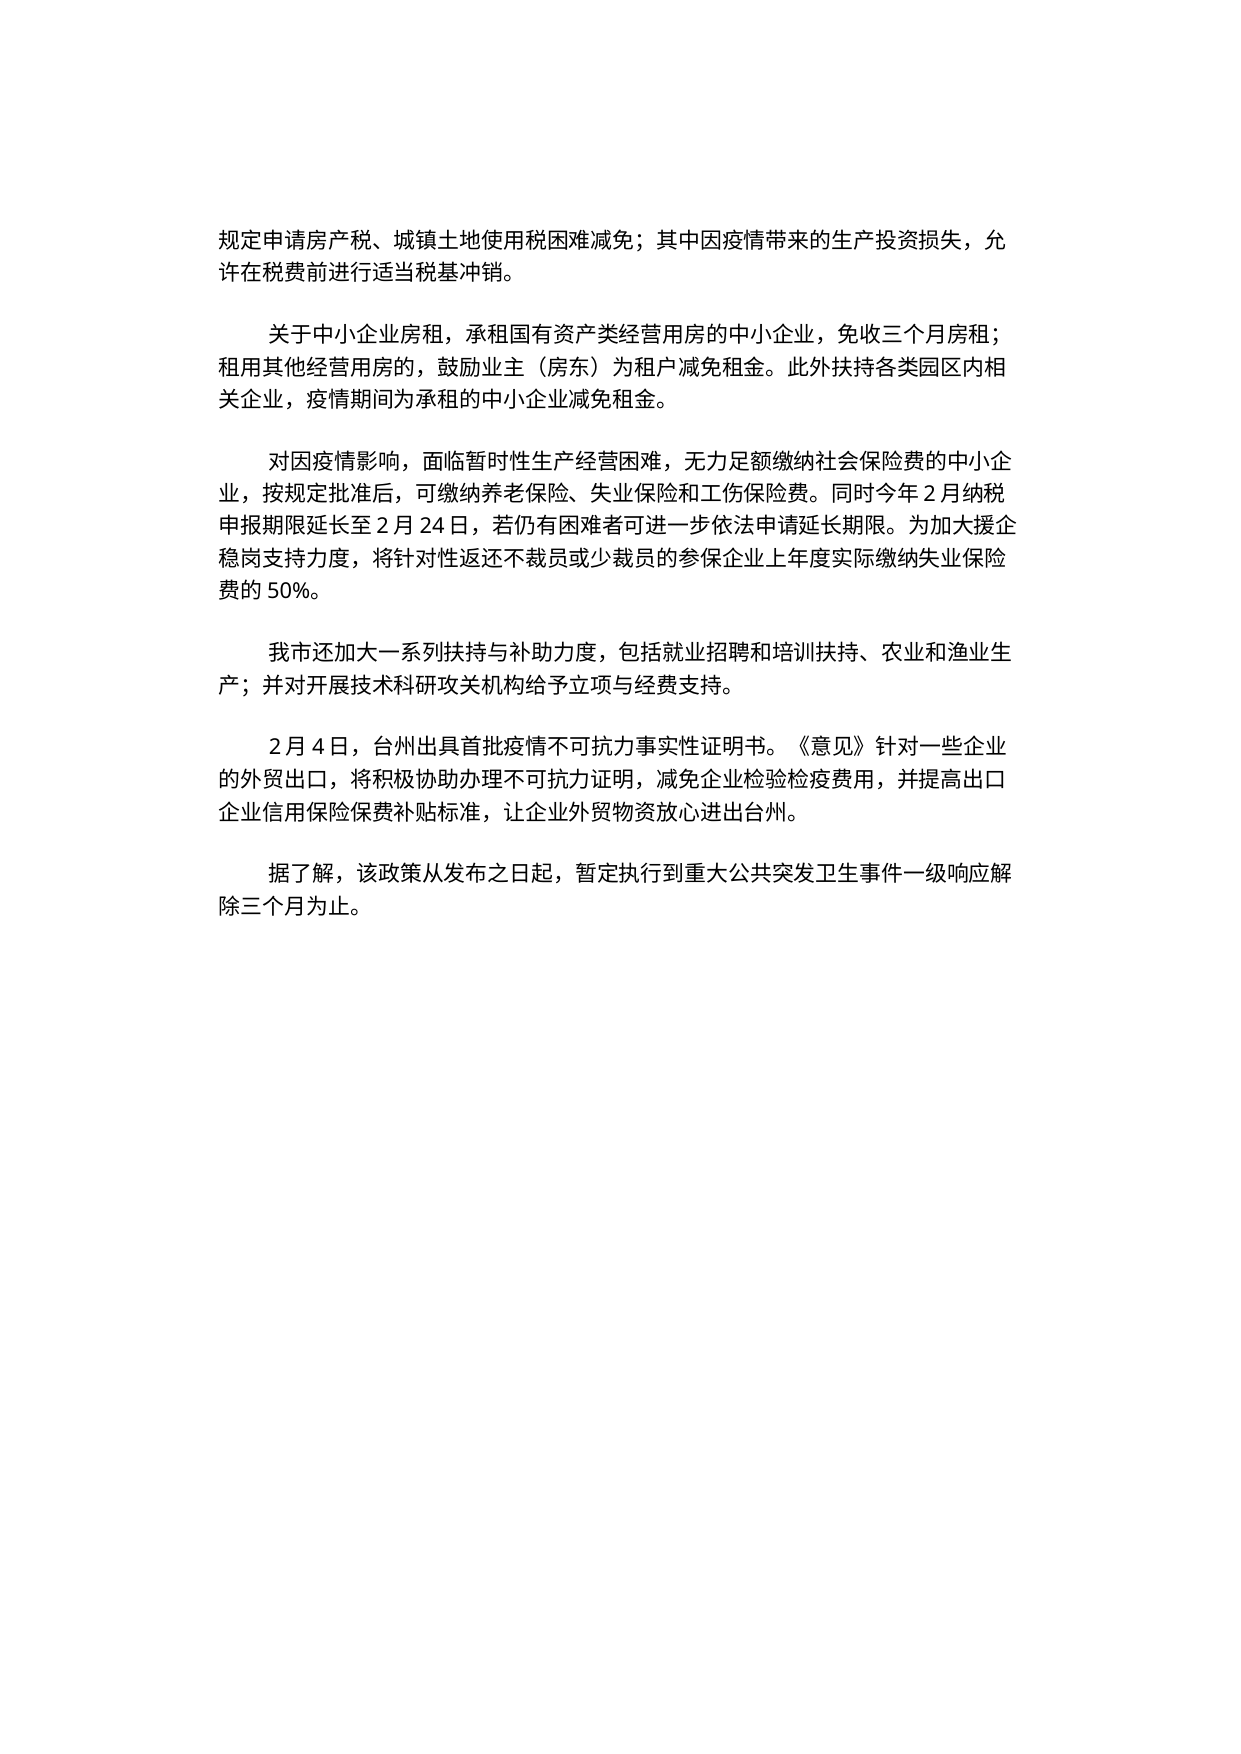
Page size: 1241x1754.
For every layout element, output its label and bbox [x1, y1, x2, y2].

table_header [188, 162, 1053, 1079]
